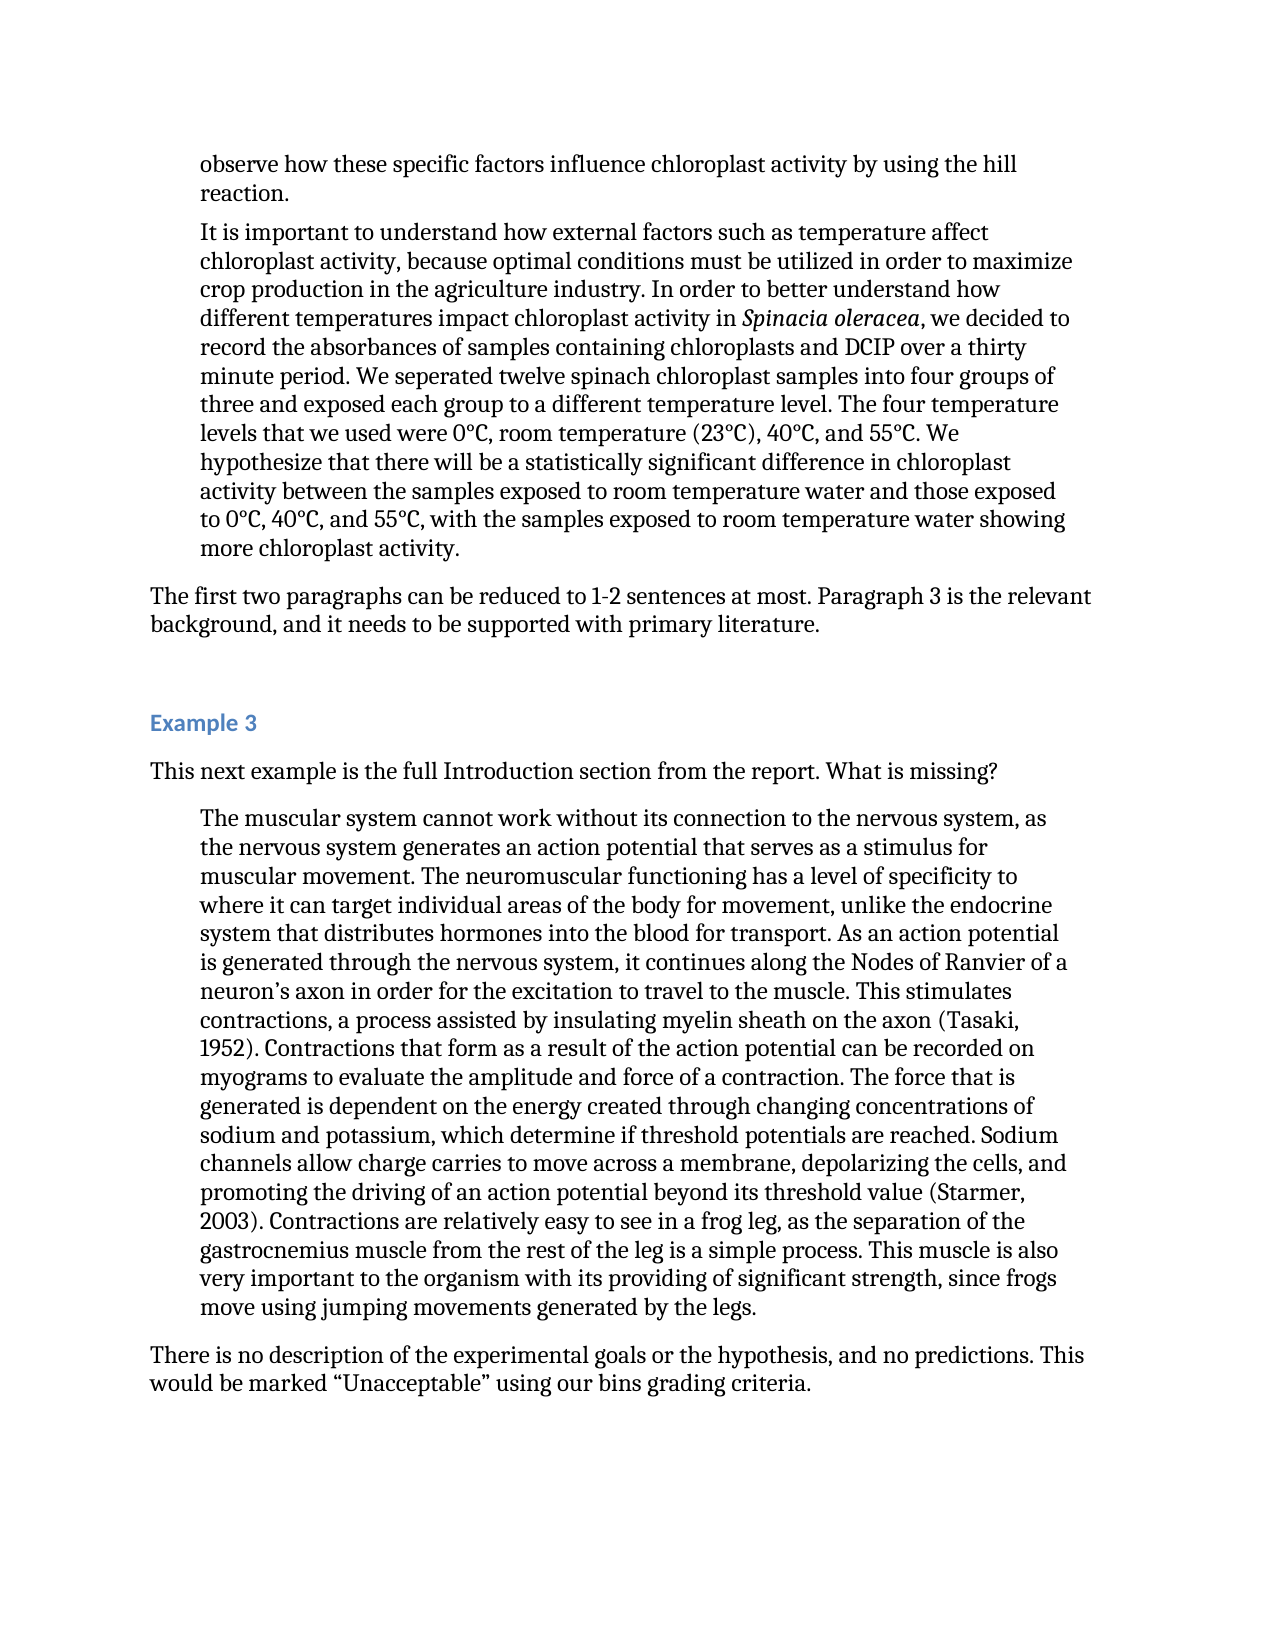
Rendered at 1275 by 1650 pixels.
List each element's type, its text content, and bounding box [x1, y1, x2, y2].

text There is no description of the experimental goals or the hypothesis, and no predictions. This would be marked “Unacceptable” using our bins grading criteria. [150, 1341, 1125, 1398]
text It is important to understand how external factors such as temperature affect chloroplast activity, because optimal conditions must be utilized in order to maximize crop production in the agriculture industry. In order to better understand how different temperatures impact chloroplast activity in Spinacia oleracea, we decided to record the absorbances of samples containing chloroplasts and DCIP over a thirty minute period. We seperated twelve spinach chloroplast samples into four groups of three and exposed each group to a different temperature level. The four temperature levels that we used were 0°C, room temperature (23°C), 40°C, and 55°C. We hypothesize that there will be a statistically significant difference in chloroplast activity between the samples exposed to room temperature water and those exposed to 0°C, 40°C, and 55°C, with the samples exposed to room temperature water showing more chloroplast activity. [200, 218, 1075, 563]
text The first two paragraphs can be reduced to 1-2 sentences at most. Paragraph 3 is the relevant background, and it needs to be supported with primary literature. [150, 582, 1125, 639]
subtitle Example 3 [150, 707, 1125, 738]
text This next example is the full Introduction section from the report. What is missing? [150, 757, 1125, 786]
text The muscular system cannot work without its connection to the nervous system, as the nervous system generates an action potential that serves as a stimulus for muscular movement. The neuromuscular functioning has a level of specificity to where it can target individual areas of the body for movement, unlike the endocrine system that distributes hormones into the blood for transport. As an action potential is generated through the nervous system, it continues along the Nodes of Ranvier of a neuron’s axon in order for the excitation to travel to the muscle. This stimulates contractions, a process assisted by insulating myelin sheath on the axon (Tasaki, 1952). Contractions that form as a result of the action potential can be recorded on myograms to evaluate the amplitude and force of a contraction. The force that is generated is dependent on the energy created through changing concentrations of sodium and potassium, which determine if threshold potentials are reached. Sodium channels allow charge carries to move across a membrane, depolarizing the cells, and promoting the driving of an action potential beyond its threshold value (Starmer, 2003). Contractions are relatively easy to see in a frog leg, as the separation of the gastrocnemius muscle from the rest of the leg is a simple process. This muscle is also very important to the organism with its providing of significant strength, since frogs move using jumping movements generated by the legs. [200, 804, 1075, 1322]
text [200, 150, 1075, 207]
